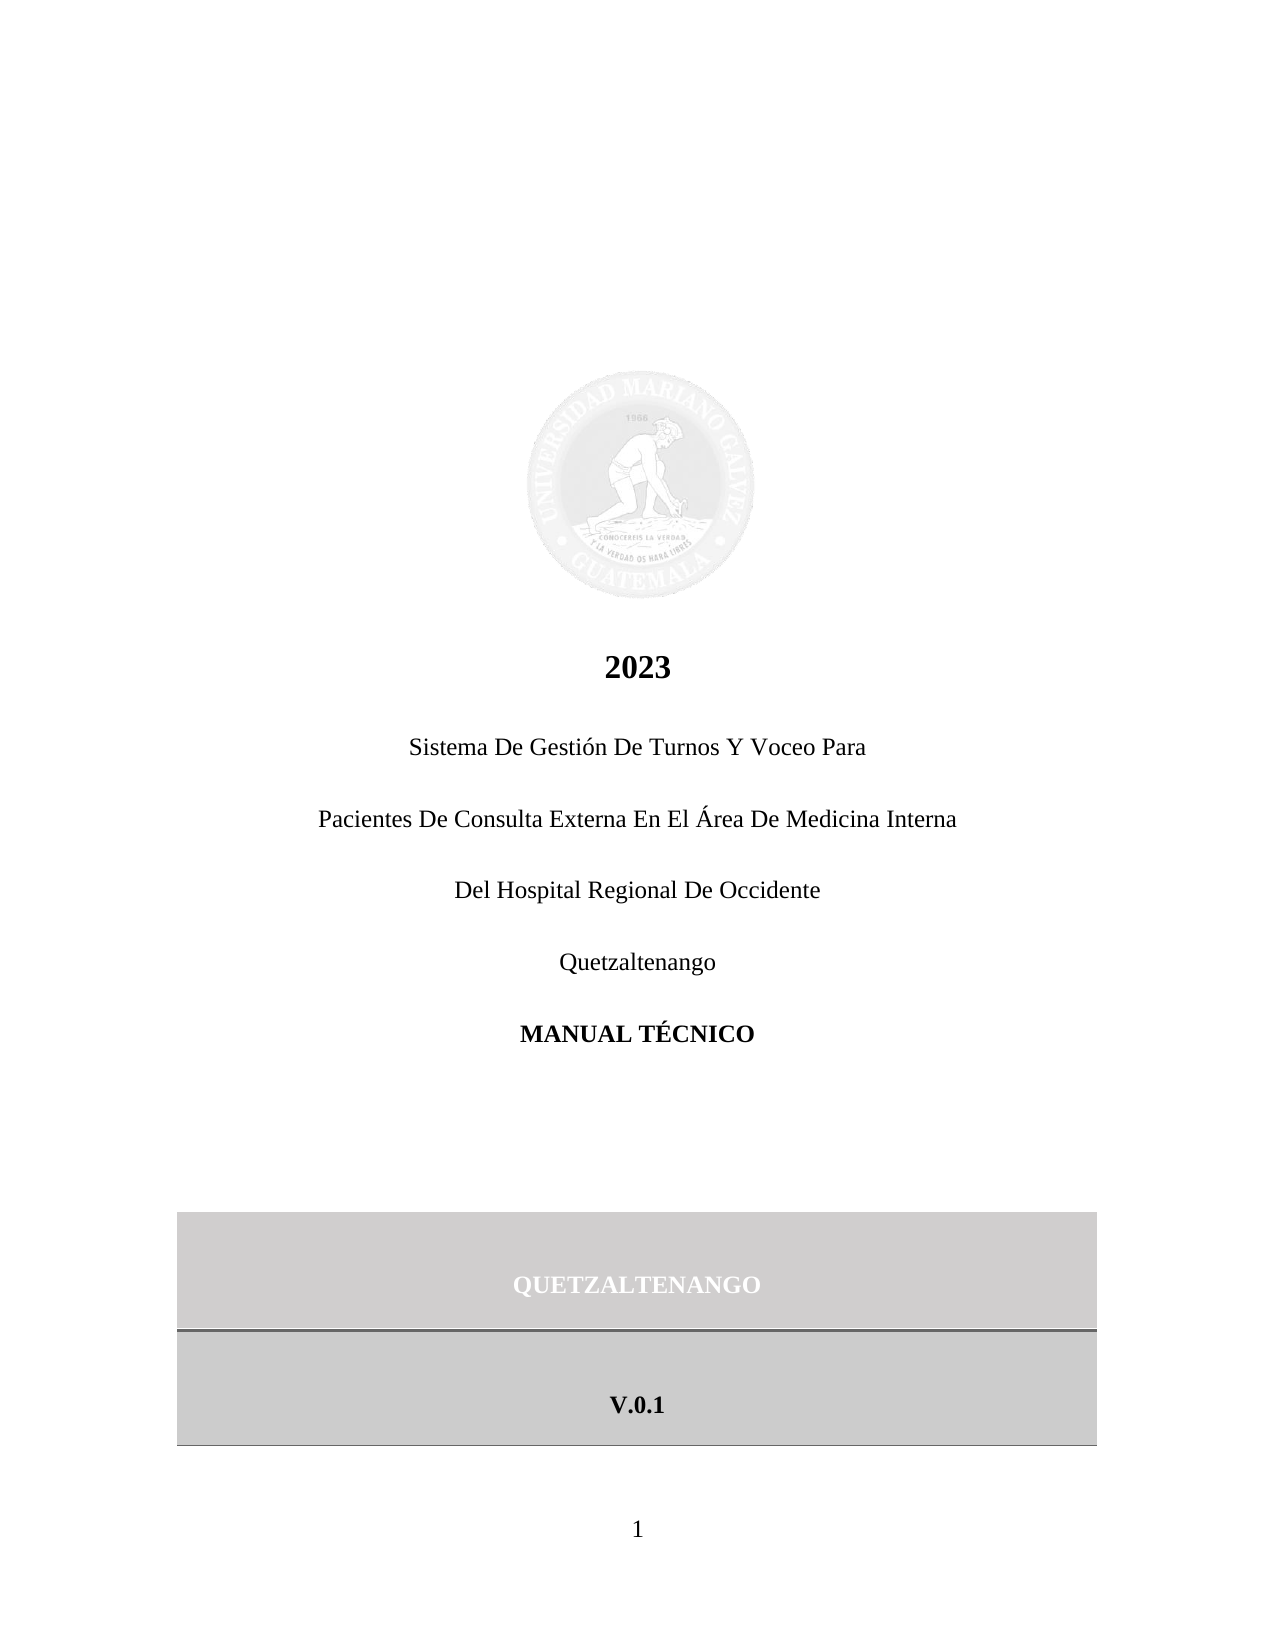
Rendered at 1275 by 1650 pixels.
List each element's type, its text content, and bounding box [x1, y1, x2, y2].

text 2023 [177, 647, 1098, 685]
picture [525, 369, 756, 600]
text Del Hospital Regional De Occidente [177, 876, 1098, 904]
text MANUAL TÉCNICO [177, 1019, 1098, 1048]
table_header QUETZALTENANGO [177, 1212, 1097, 1328]
table_cell V.0.1 [177, 1332, 1097, 1445]
text Sistema De Gestión De Turnos Y Voceo Para [177, 732, 1098, 761]
text Quetzaltenango [177, 947, 1098, 976]
text Pacientes De Consulta Externa En El Área De Medicina Interna [177, 804, 1098, 833]
